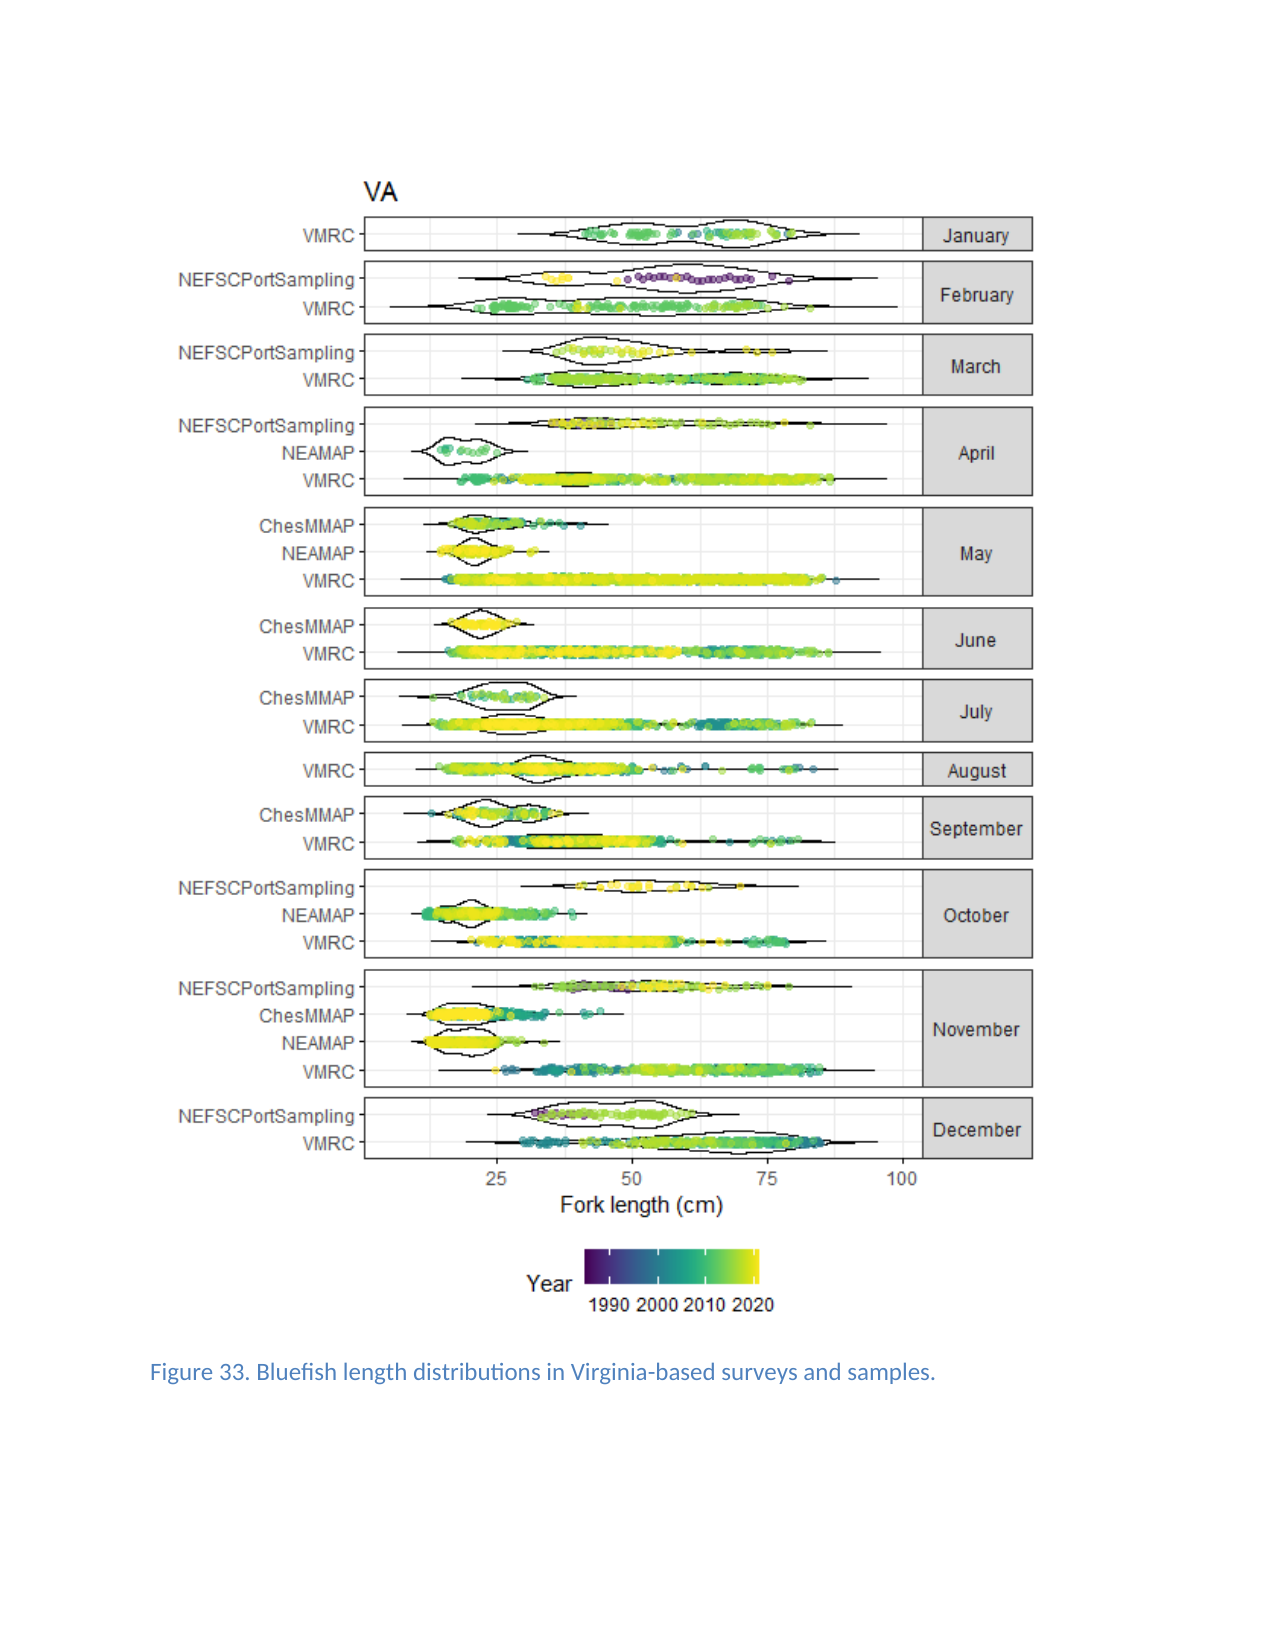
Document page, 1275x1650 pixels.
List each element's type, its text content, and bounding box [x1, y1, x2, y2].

picture [168, 168, 1044, 1336]
subtitle Figure 33. Bluefish length distributions in Virginia-based surveys and samples. [150, 1356, 1125, 1387]
